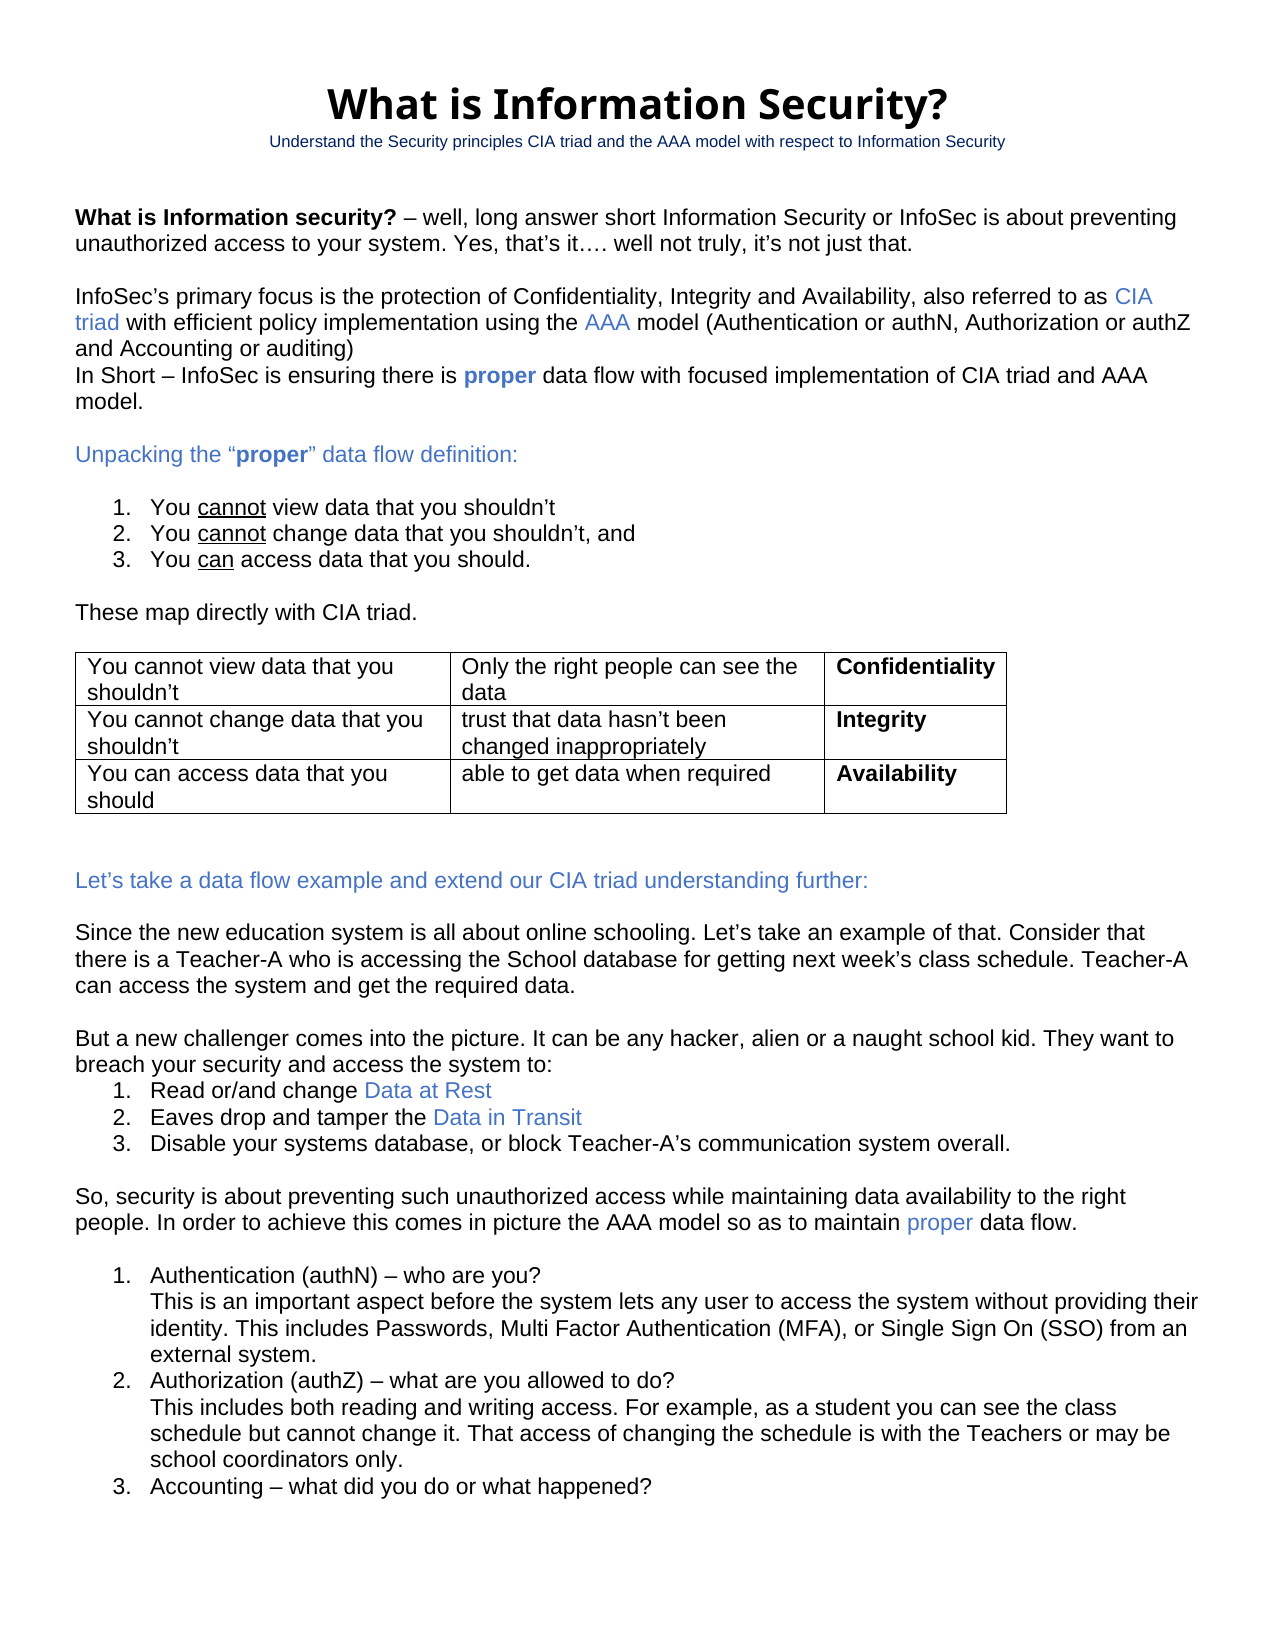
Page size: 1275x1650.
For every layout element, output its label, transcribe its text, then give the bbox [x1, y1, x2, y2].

text What is Information security? – well, long answer short Information Security or InfoSec is about preventing unauthorized access to your system. Yes, that’s it…. well not truly, it’s not just that. [75, 204, 1200, 256]
text So, security is about preventing such unauthorized access while maintaining data availability to the right people. In order to achieve this comes in picture the AAA model so as to maintain proper data flow. [75, 1183, 1200, 1236]
text These map directly with CIA triad. [75, 599, 1200, 625]
table_cell trust that data hasn’t been changed inappropriately [451, 706, 824, 759]
table_header You cannot view data that you shouldn’t [76, 653, 450, 705]
list You can access data that you should. [112, 546, 1200, 573]
list Read or/and change Data at Rest [112, 1077, 1200, 1104]
list Disable your systems database, or block Teacher-A’s communication system overall. [112, 1130, 1200, 1157]
list Eaves drop and tamper the Data in Transit [112, 1104, 1200, 1130]
table_cell Availability [825, 760, 1006, 813]
text Let’s take a data flow example and extend our CIA triad understanding further: [75, 867, 1200, 893]
text Unpacking the “proper” data flow definition: [75, 441, 1200, 467]
list Accounting – what did you do or what happened? [112, 1473, 1200, 1499]
table_cell able to get data when required [451, 760, 824, 813]
list Authentication (authN) – who are you? [112, 1262, 1200, 1288]
list Authorization (authZ) – what are you allowed to do? [112, 1367, 1200, 1394]
text In Short – InfoSec is ensuring there is proper data flow with focused implementation of CIA triad and AAA model. [75, 362, 1200, 414]
table_header Only the right people can see the data [451, 653, 824, 705]
list This is an important aspect before the system lets any user to access the system without providing their identity. This includes Passwords, Multi Factor Authentication (MFA), or Single Sign On (SSO) from an external system. [150, 1288, 1200, 1367]
text Since the new education system is all about online schooling. Let’s take an example of that. Consider that there is a Teacher-A who is accessing the School database for getting next week’s class schedule. Teacher-A can access the system and get the required data. [75, 919, 1200, 998]
table_cell You can access data that you should [76, 760, 450, 813]
table_header Confidentiality [825, 653, 1006, 705]
list You cannot change data that you shouldn’t, and [112, 520, 1200, 546]
text InfoSec’s primary focus is the protection of Confidentiality, Integrity and Availability, also referred to as CIA triad with efficient policy implementation using the AAA model (Authentication or authN, Authorization or authZ and Accounting or auditing) [75, 283, 1200, 362]
list You cannot view data that you shouldn’t [112, 493, 1200, 520]
table_cell You cannot change data that you shouldn’t [76, 706, 450, 759]
text But a new challenger comes into the picture. It can be any hacker, alien or a naught school kid. They want to breach your security and access the system to: [75, 1025, 1200, 1077]
list This includes both reading and writing access. For example, as a student you can see the class schedule but cannot change it. That access of changing the schedule is with the Teachers or may be school coordinators only. [150, 1394, 1200, 1473]
table_cell Integrity [825, 706, 1006, 759]
